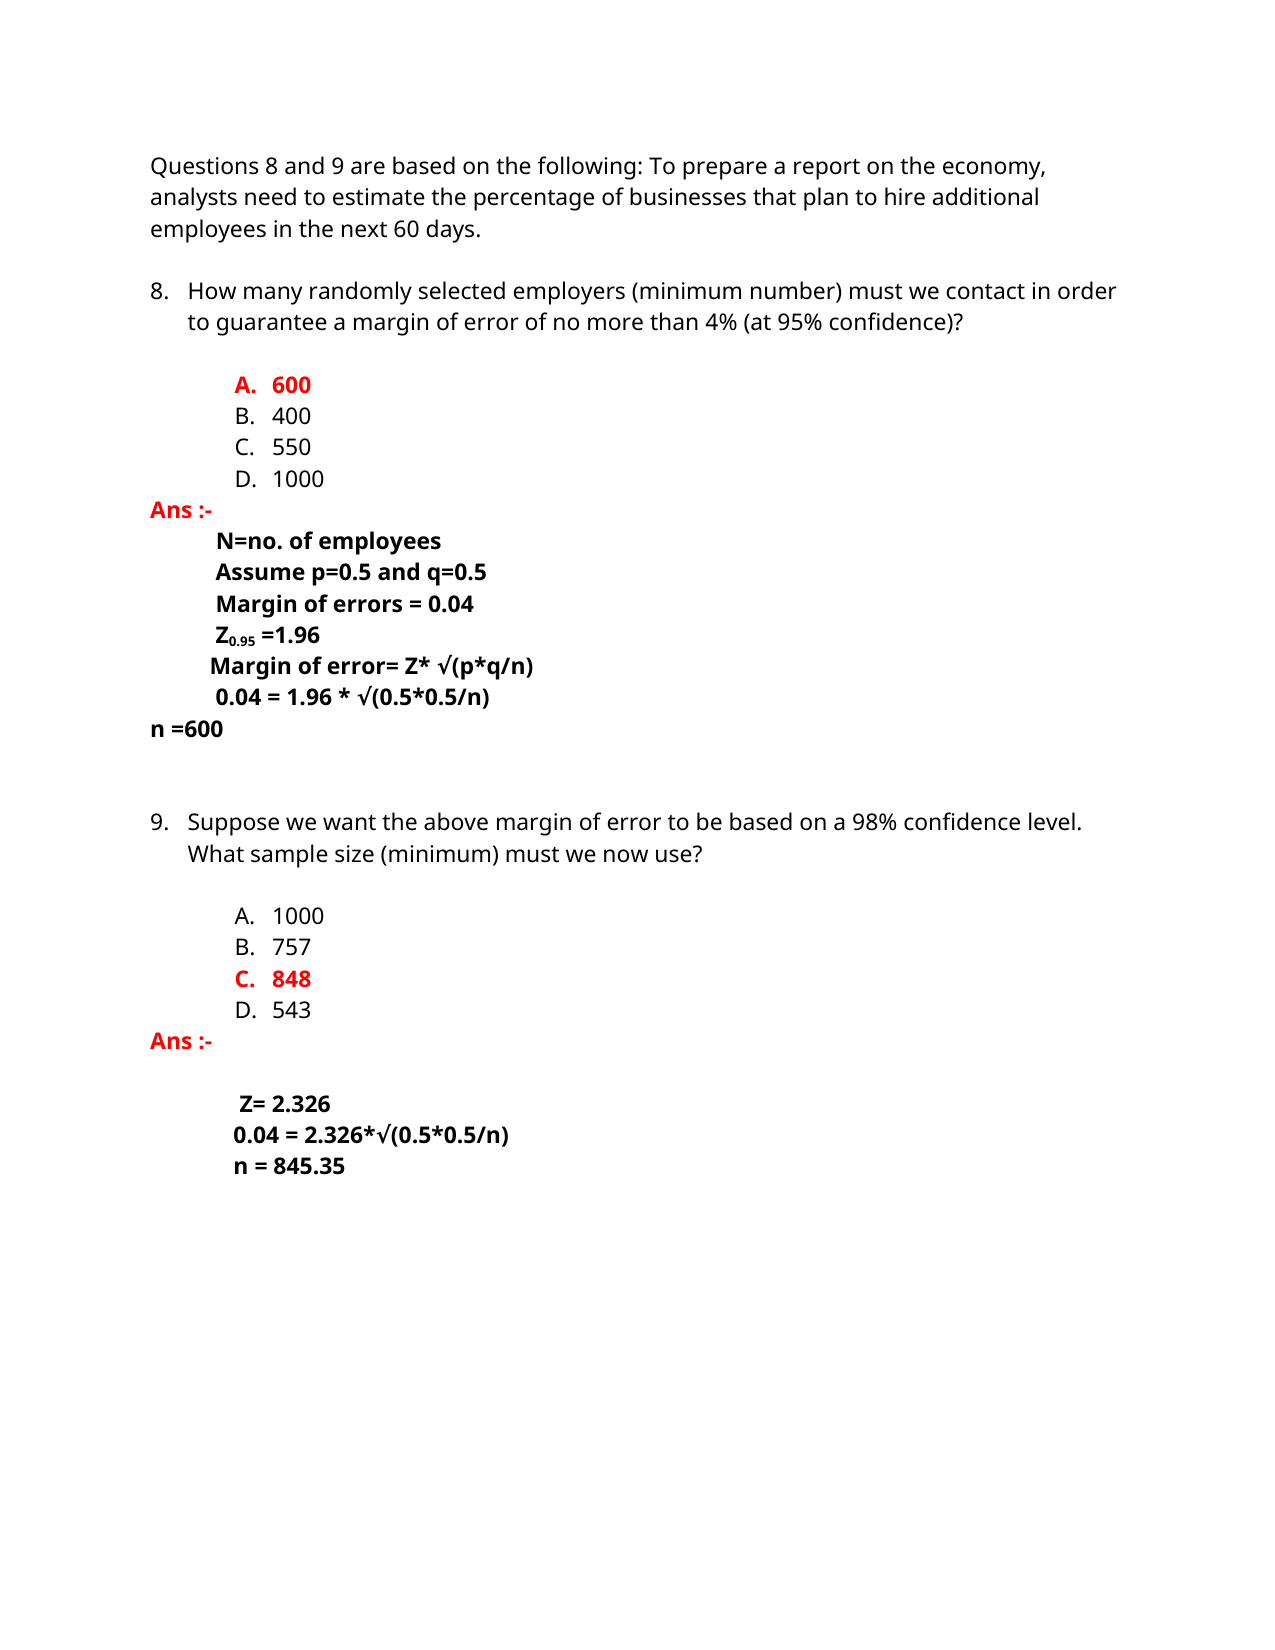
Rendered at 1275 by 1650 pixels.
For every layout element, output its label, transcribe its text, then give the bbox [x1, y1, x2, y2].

text Ans :- [150, 1025, 1125, 1056]
list 543 [234, 994, 1125, 1025]
text Margin of errors = 0.04 [150, 587, 1125, 619]
text Margin of error= Z* √(p*q/n) [150, 650, 1125, 681]
text n = 845.35 [150, 1150, 1125, 1181]
text Ans :- [150, 494, 1125, 525]
list Suppose we want the above margin of error to be based on a 98% confidence level. What sample size (minimum) must we now use? [150, 806, 1125, 869]
text Assume p=0.5 and q=0.5 [150, 556, 1125, 587]
text N=no. of employees [150, 525, 1125, 556]
text Z= 2.326 [150, 1087, 1125, 1119]
text 0.04 = 2.326*√(0.5*0.5/n) [150, 1119, 1125, 1150]
text Z0.95 =1.96 [150, 619, 1125, 650]
list 848 [234, 962, 1125, 994]
list 550 [234, 431, 1125, 462]
text Questions 8 and 9 are based on the following: To prepare a report on the economy, analysts need to estimate the percentage of businesses that plan to hire additional employees in the next 60 days. [150, 150, 1125, 244]
text n =600 [150, 712, 1125, 744]
list 600 [234, 369, 1125, 400]
list How many randomly selected employers (minimum number) must we contact in order to guarantee a margin of error of no more than 4% (at 95% confidence)? [150, 275, 1125, 337]
list 400 [234, 400, 1125, 431]
list 1000 [234, 900, 1125, 931]
list 1000 [234, 462, 1125, 494]
text 0.04 = 1.96 * √(0.5*0.5/n) [150, 681, 1125, 712]
list 757 [234, 931, 1125, 962]
